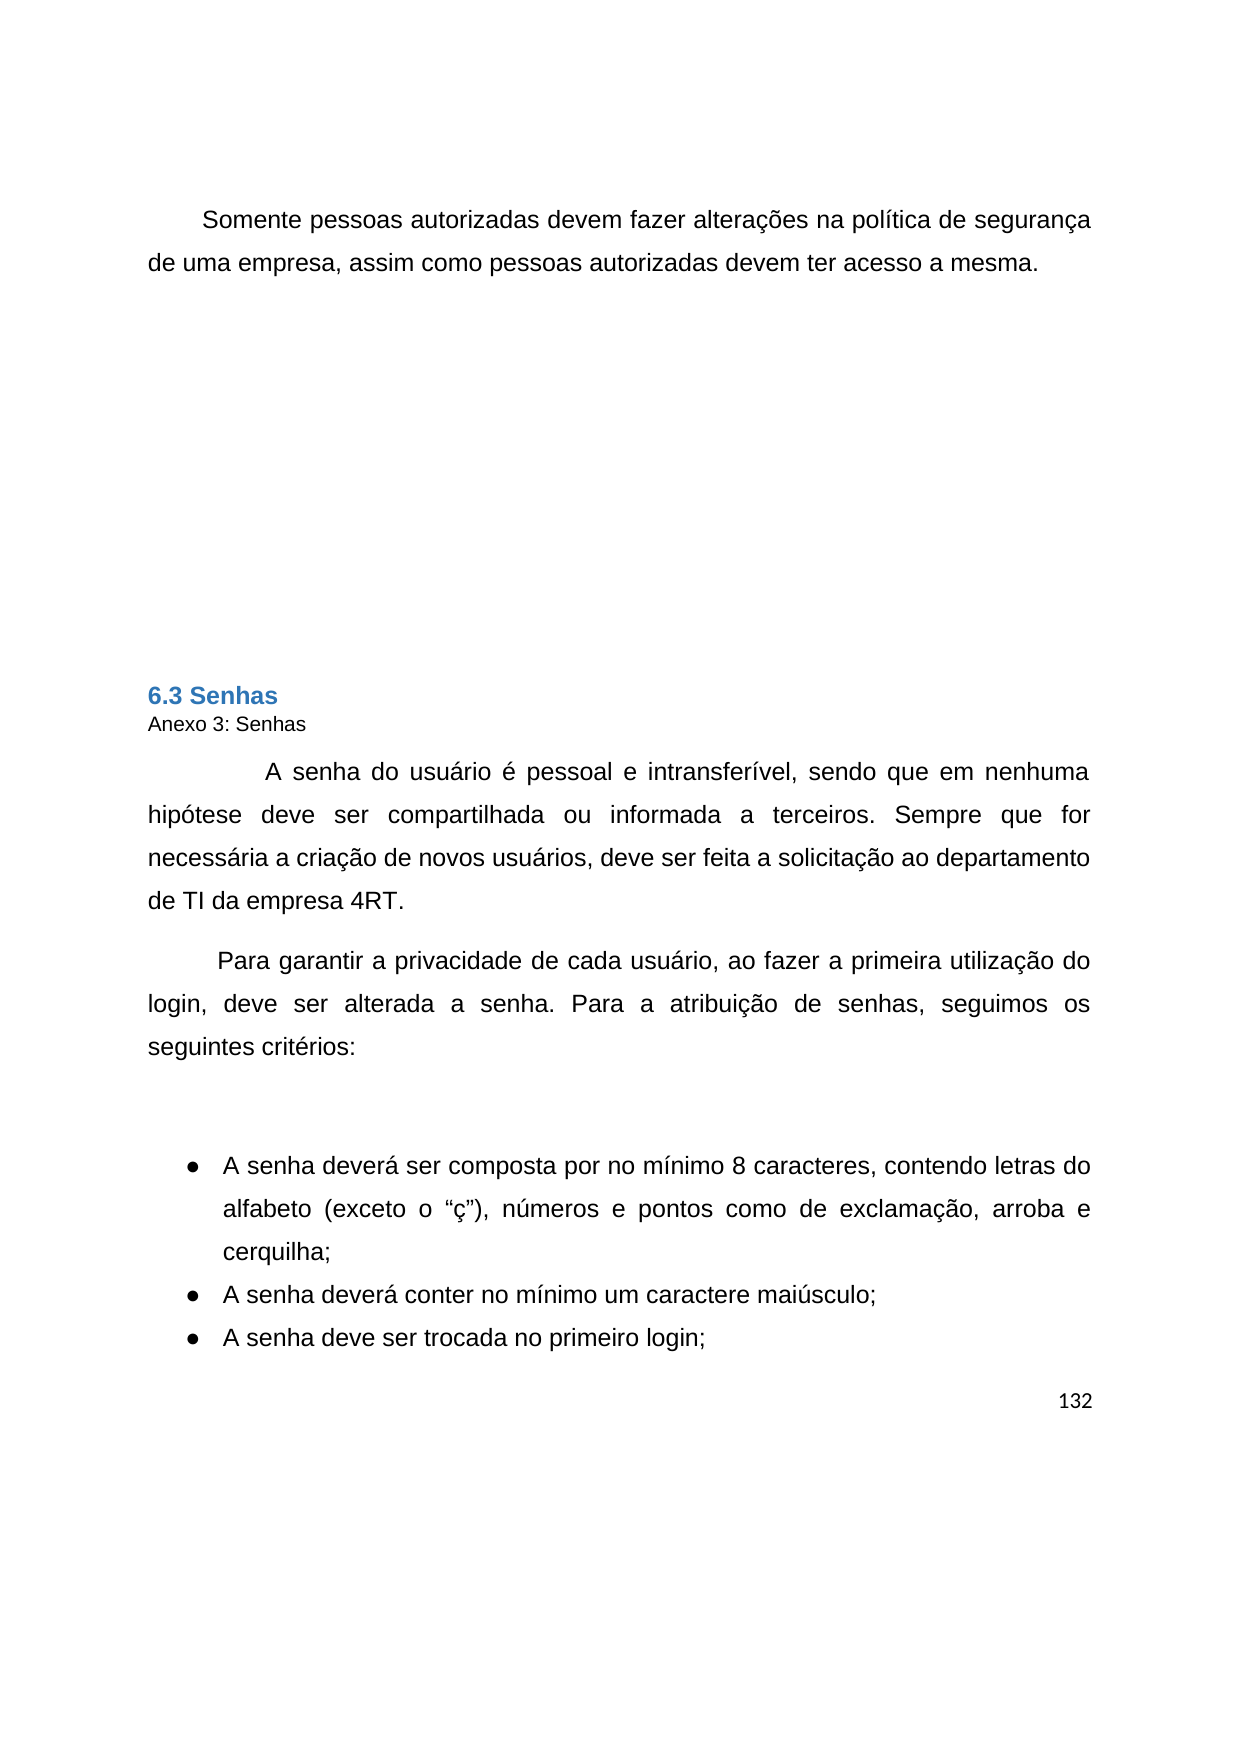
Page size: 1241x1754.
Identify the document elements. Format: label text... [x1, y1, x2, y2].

list A senha deverá ser composta por no mínimo 8 caracteres, contendo letras do alfabeto (exceto o “ç”), números e pontos como de exclamação, arroba e cerquilha; [185, 1151, 1092, 1266]
text Somente pessoas autorizadas devem fazer alterações na política de segurança de uma empresa, assim como pessoas autorizadas devem ter acesso a mesma. [148, 234, 1092, 277]
text A senha do usuário é pessoal e intransferível, sendo que em nenhuma hipótese deve ser compartilhada ou informada a terceiros. Sempre que for necessária a criação de novos usuários, deve ser feita a solicitação ao departamento de TI da empresa 4RT. [148, 757, 1092, 915]
list A senha deverá conter no mínimo um caractere maiúsculo; [185, 1280, 1092, 1309]
text Anexo 3: Senhas [148, 712, 1092, 736]
list A senha deve ser trocada no primeiro login; [185, 1323, 1092, 1352]
subtitle 6.3 Senhas [148, 681, 1092, 710]
text Para garantir a privacidade de cada usuário, ao fazer a primeira utilização do login, deve ser alterada a senha. Para a atribuição de senhas, seguimos os seguintes critérios: [148, 946, 1092, 1061]
